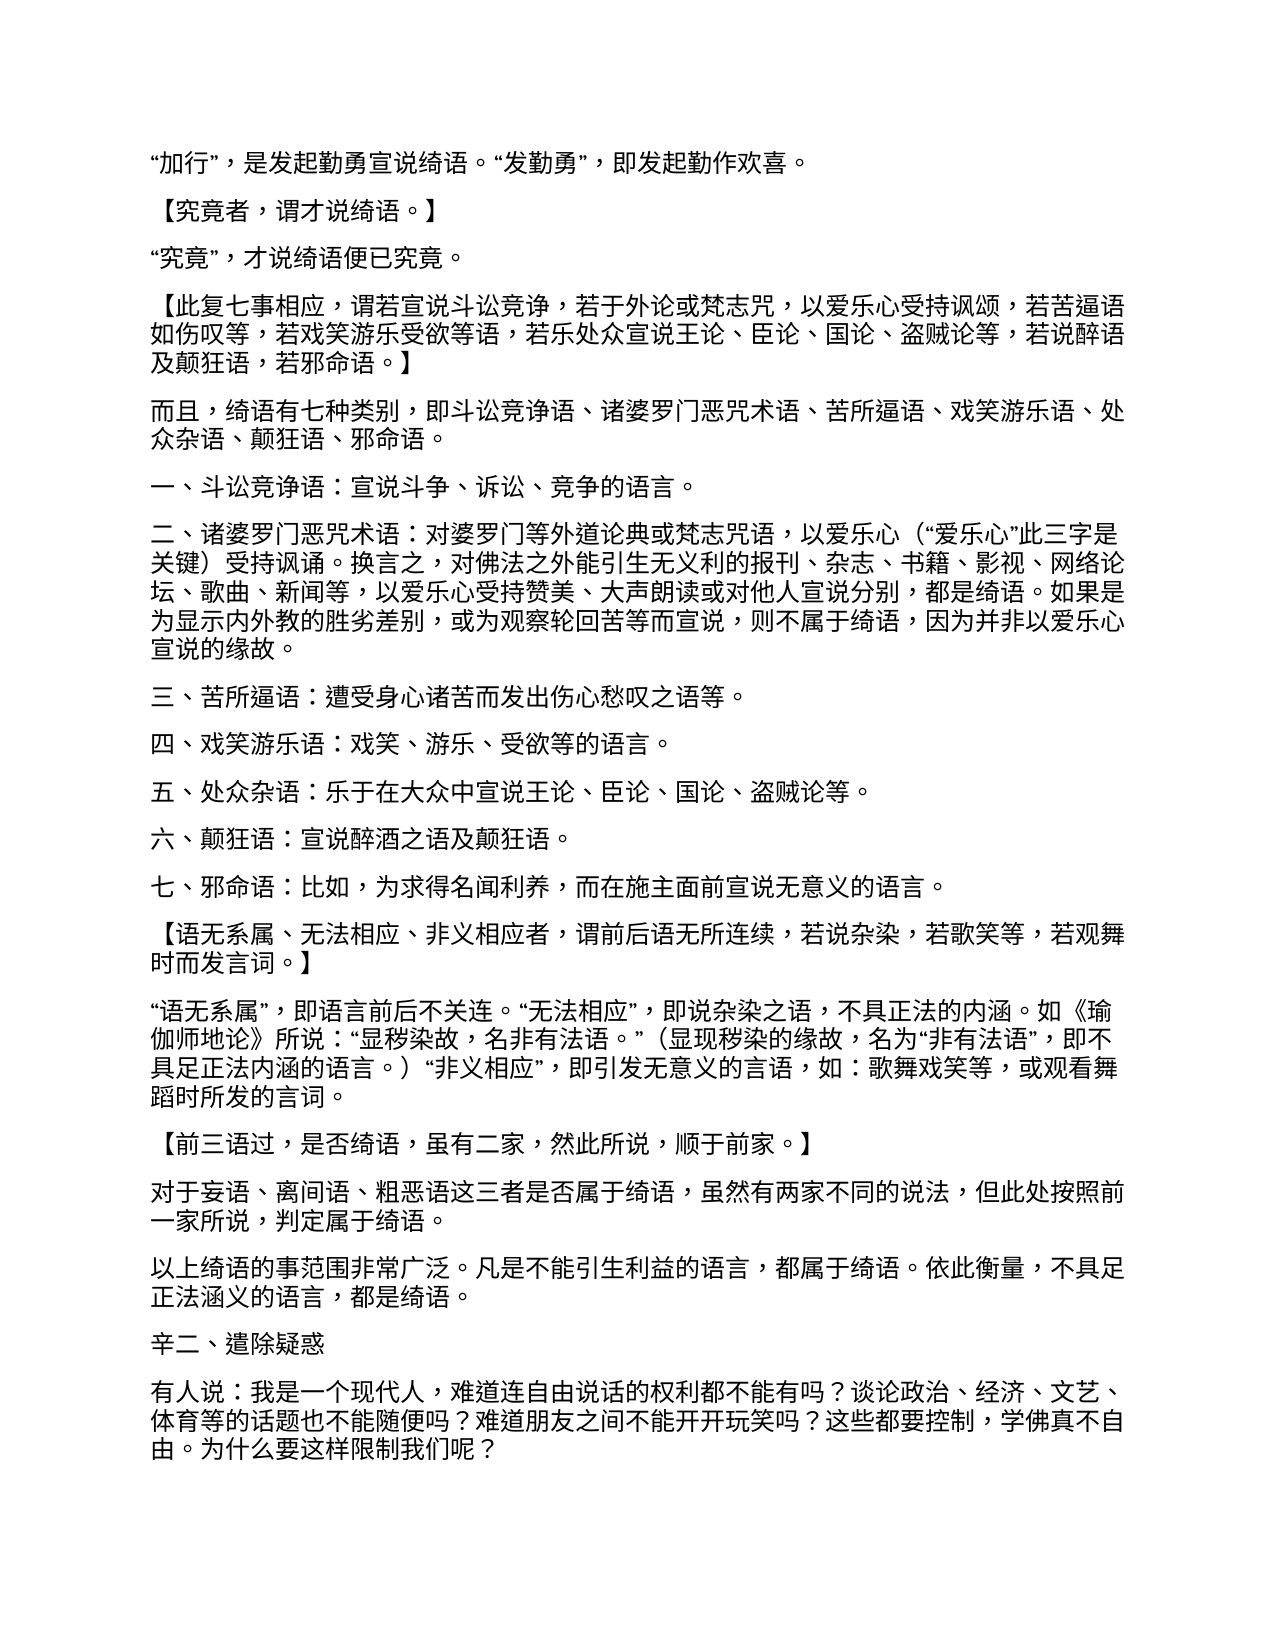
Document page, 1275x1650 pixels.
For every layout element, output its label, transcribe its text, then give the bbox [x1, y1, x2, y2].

text 【语无系属、无法相应、非义相应者，谓前后语无所连续，若说杂染，若歌笑等，若观舞时而发言词。】 [150, 921, 1125, 979]
text 以上绮语的事范围非常广泛。凡是不能引生利益的语言，都属于绮语。依此衡量，不具足正法涵义的语言，都是绮语。 [150, 1255, 1125, 1312]
text 三、苦所逼语：遭受身心诸苦而发出伤心愁叹之语等。 [150, 684, 1125, 712]
text 对于妄语、离间语、粗恶语这三者是否属于绮语，虽然有两家不同的说法，但此处按照前一家所说，判定属于绮语。 [150, 1179, 1125, 1236]
text 六、颠狂语：宣说醉酒之语及颠狂语。 [150, 826, 1125, 855]
text 有人说：我是一个现代人，难道连自由说话的权利都不能有吗？谈论政治、经济、文艺、体育等的话题也不能随便吗？难道朋友之间不能开开玩笑吗？这些都要控制，学佛真不自由。为什么要这样限制我们呢？ [150, 1379, 1125, 1465]
text 【究竟者，谓才说绮语。】 [150, 197, 1125, 226]
text 辛二、遣除疑惑 [150, 1331, 1125, 1360]
text 一、斗讼竞诤语：宣说斗争、诉讼、竞争的语言。 [150, 474, 1125, 502]
text 【前三语过，是否绮语，虽有二家，然此所说，顺于前家。】 [150, 1131, 1125, 1160]
text 【此复七事相应，谓若宣说斗讼竞诤，若于外论或梵志咒，以爱乐心受持讽颂，若苦逼语如伤叹等，若戏笑游乐受欲等语，若乐处众宣说王论、臣论、国论、盗贼论等，若说醉语及颠狂语，若邪命语。】 [150, 292, 1125, 379]
text 四、戏笑游乐语：戏笑、游乐、受欲等的语言。 [150, 731, 1125, 760]
text “语无系属”，即语言前后不关连。“无法相应”，即说杂染之语，不具正法的内涵。如《瑜伽师地论》所说：“显秽染故，名非有法语。”（显现秽染的缘故，名为“非有法语”，即不具足正法内涵的语言。）“非义相应”，即引发无意义的言语，如：歌舞戏笑等，或观看舞蹈时所发的言词。 [150, 997, 1125, 1112]
text 七、邪命语：比如，为求得名闻利养，而在施主面前宣说无意义的语言。 [150, 874, 1125, 902]
text 二、诸婆罗门恶咒术语：对婆罗门等外道论典或梵志咒语，以爱乐心（“爱乐心”此三字是关键）受持讽诵。换言之，对佛法之外能引生无义利的报刊、杂志、书籍、影视、网络论坛、歌曲、新闻等，以爱乐心受持赞美、大声朗读或对他人宣说分别，都是绮语。如果是为显示内外教的胜劣差别，或为观察轮回苦等而宣说，则不属于绮语，因为并非以爱乐心宣说的缘故。 [150, 521, 1125, 665]
text “究竟”，才说绮语便已究竟。 [150, 245, 1125, 274]
text “加行”，是发起勤勇宣说绮语。“发勤勇”，即发起勤作欢喜。 [150, 150, 1125, 179]
text 五、处众杂语：乐于在大众中宣说王论、臣论、国论、盗贼论等。 [150, 779, 1125, 807]
text 而且，绮语有七种类别，即斗讼竞诤语、诸婆罗门恶咒术语、苦所逼语、戏笑游乐语、处众杂语、颠狂语、邪命语。 [150, 397, 1125, 455]
